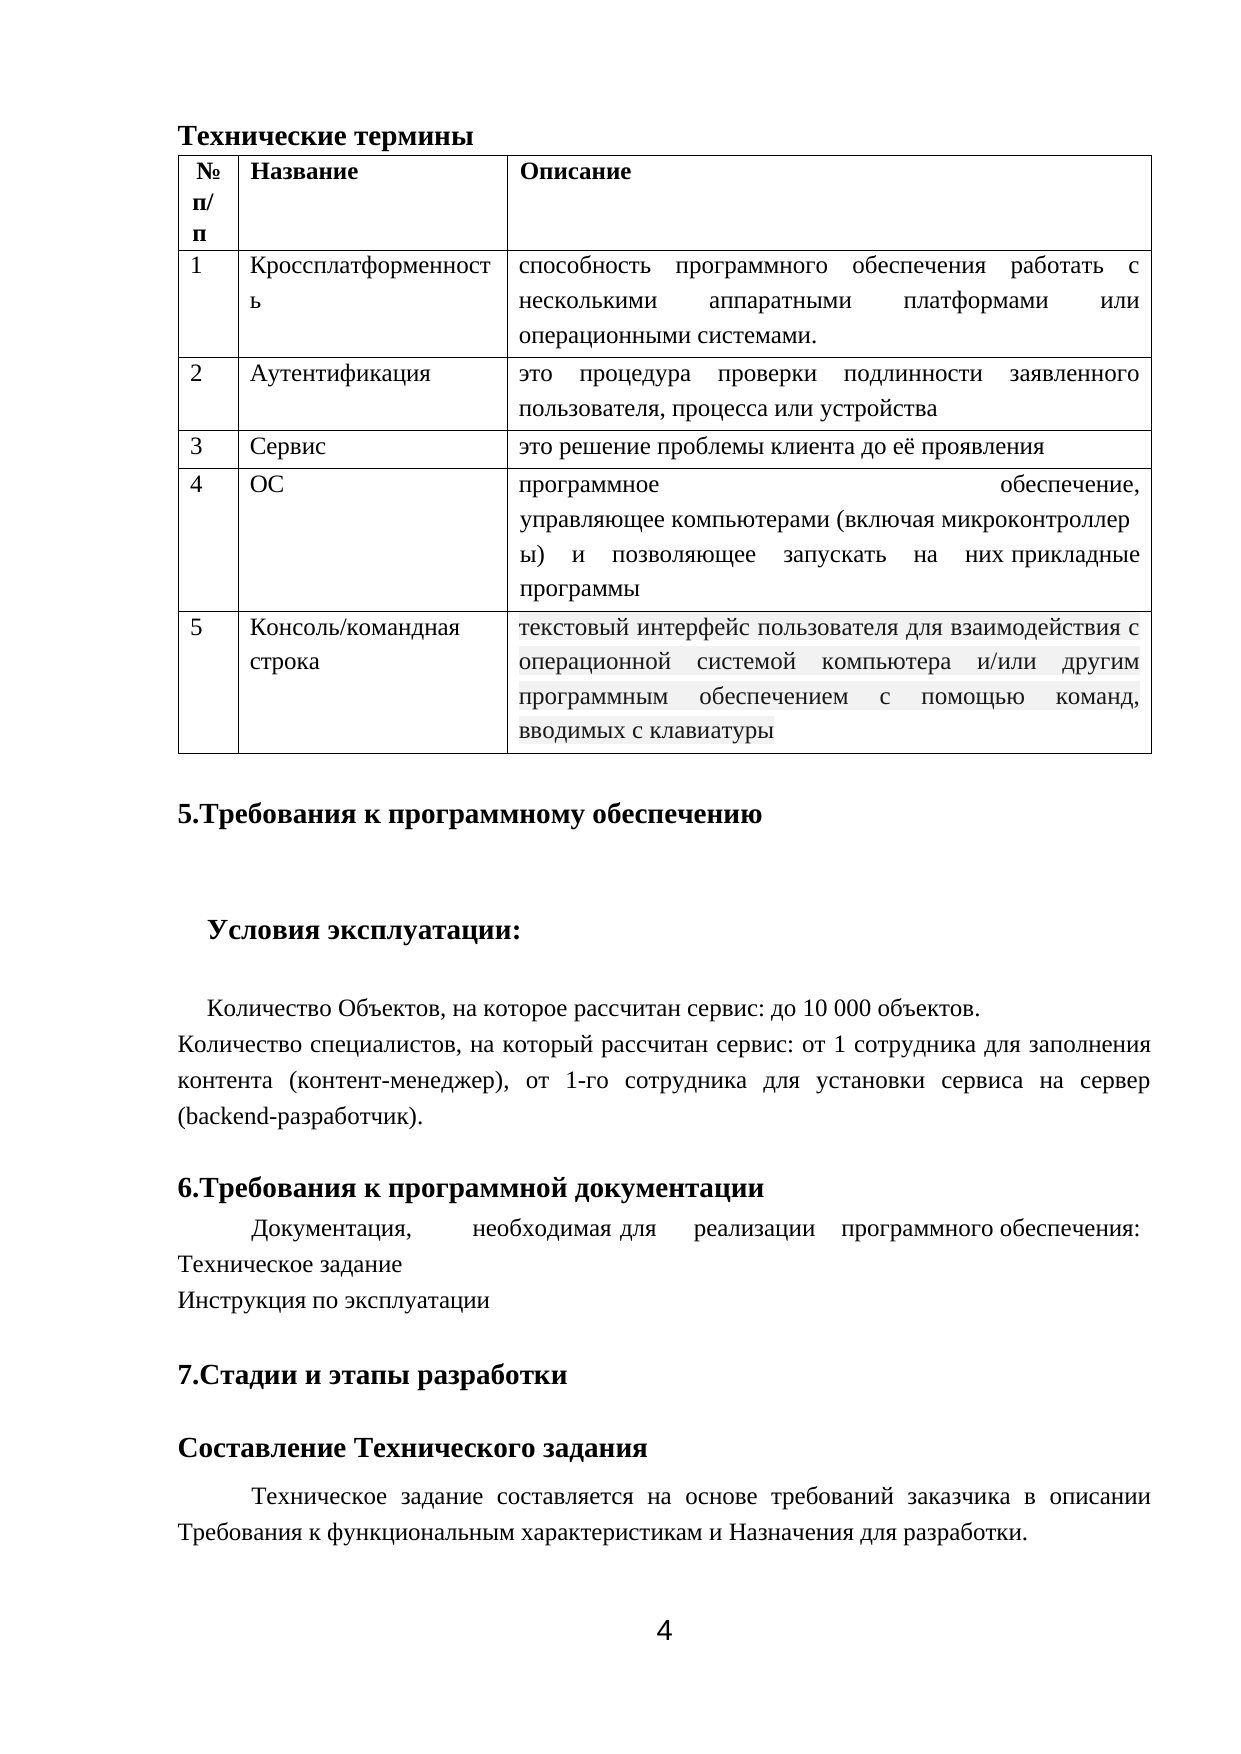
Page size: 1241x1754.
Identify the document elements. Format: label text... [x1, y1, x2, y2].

subtitle 7.Стадии и этапы разработки [177, 1357, 1152, 1391]
table_cell это решение проблемы клиента до её проявления [508, 431, 1151, 468]
text Техническое задание [177, 1249, 1152, 1278]
text Количество специалистов, на который рассчитан сервис: от 1 сотрудника для заполнения контента (контент-менеджер), от 1-го сотрудника для установки сервиса на сервер (backend-разработчик). [177, 1029, 1152, 1129]
table_cell 1 [179, 251, 238, 357]
subtitle Составление Технического задания [177, 1430, 1152, 1464]
text Документация, необходимая для реализации программного обеспечения: [177, 1213, 1152, 1242]
table_cell способность программного обеспечения работать с несколькими аппаратными платформами или операционными системами. [508, 251, 1151, 357]
text Количество Объектов, на которое рассчитан сервис: до 10 000 объектов. [177, 993, 1152, 1022]
table_cell 4 [179, 469, 238, 611]
table_cell это процедура проверки подлинности заявленного пользователя, процесса или устройства [508, 358, 1151, 430]
table_header Описание [508, 156, 1151, 249]
table_header № п/п [179, 156, 238, 249]
table_cell Аутентификация [239, 358, 507, 430]
table_cell Консоль/командная строка [239, 612, 507, 753]
subtitle 6.Требования к программной документации [177, 1170, 1152, 1203]
table_cell текстовый интерфейс пользователя для взаимодействия с операционной системой компьютера и/или другим программным обеспечением с помощью команд, вводимых с клавиатуры [508, 612, 1151, 753]
text Инструкция по эксплуатации [177, 1285, 1152, 1314]
subtitle Условия эксплуатации: [207, 912, 1152, 945]
table_cell 2 [179, 358, 238, 430]
table_cell 3 [179, 431, 238, 468]
table_header Название [239, 156, 507, 249]
subtitle 5.Требования к программному обеспечению [177, 796, 1152, 829]
table_cell ОС [239, 469, 507, 611]
text Техническое задание составляется на основе требований заказчика в описании Требования к функциональным характеристикам и Назначения для разработки. [177, 1481, 1152, 1546]
table_cell Кроссплатформенность [239, 251, 507, 357]
subtitle Технические термины [177, 118, 1152, 152]
table_cell программное обеспечение, управляющее компьютерами (включая микроконтроллеры) и позволяющее запускать на них прикладные программы [508, 469, 1151, 611]
table_cell Сервис [239, 431, 507, 468]
table_cell 5 [179, 612, 238, 753]
